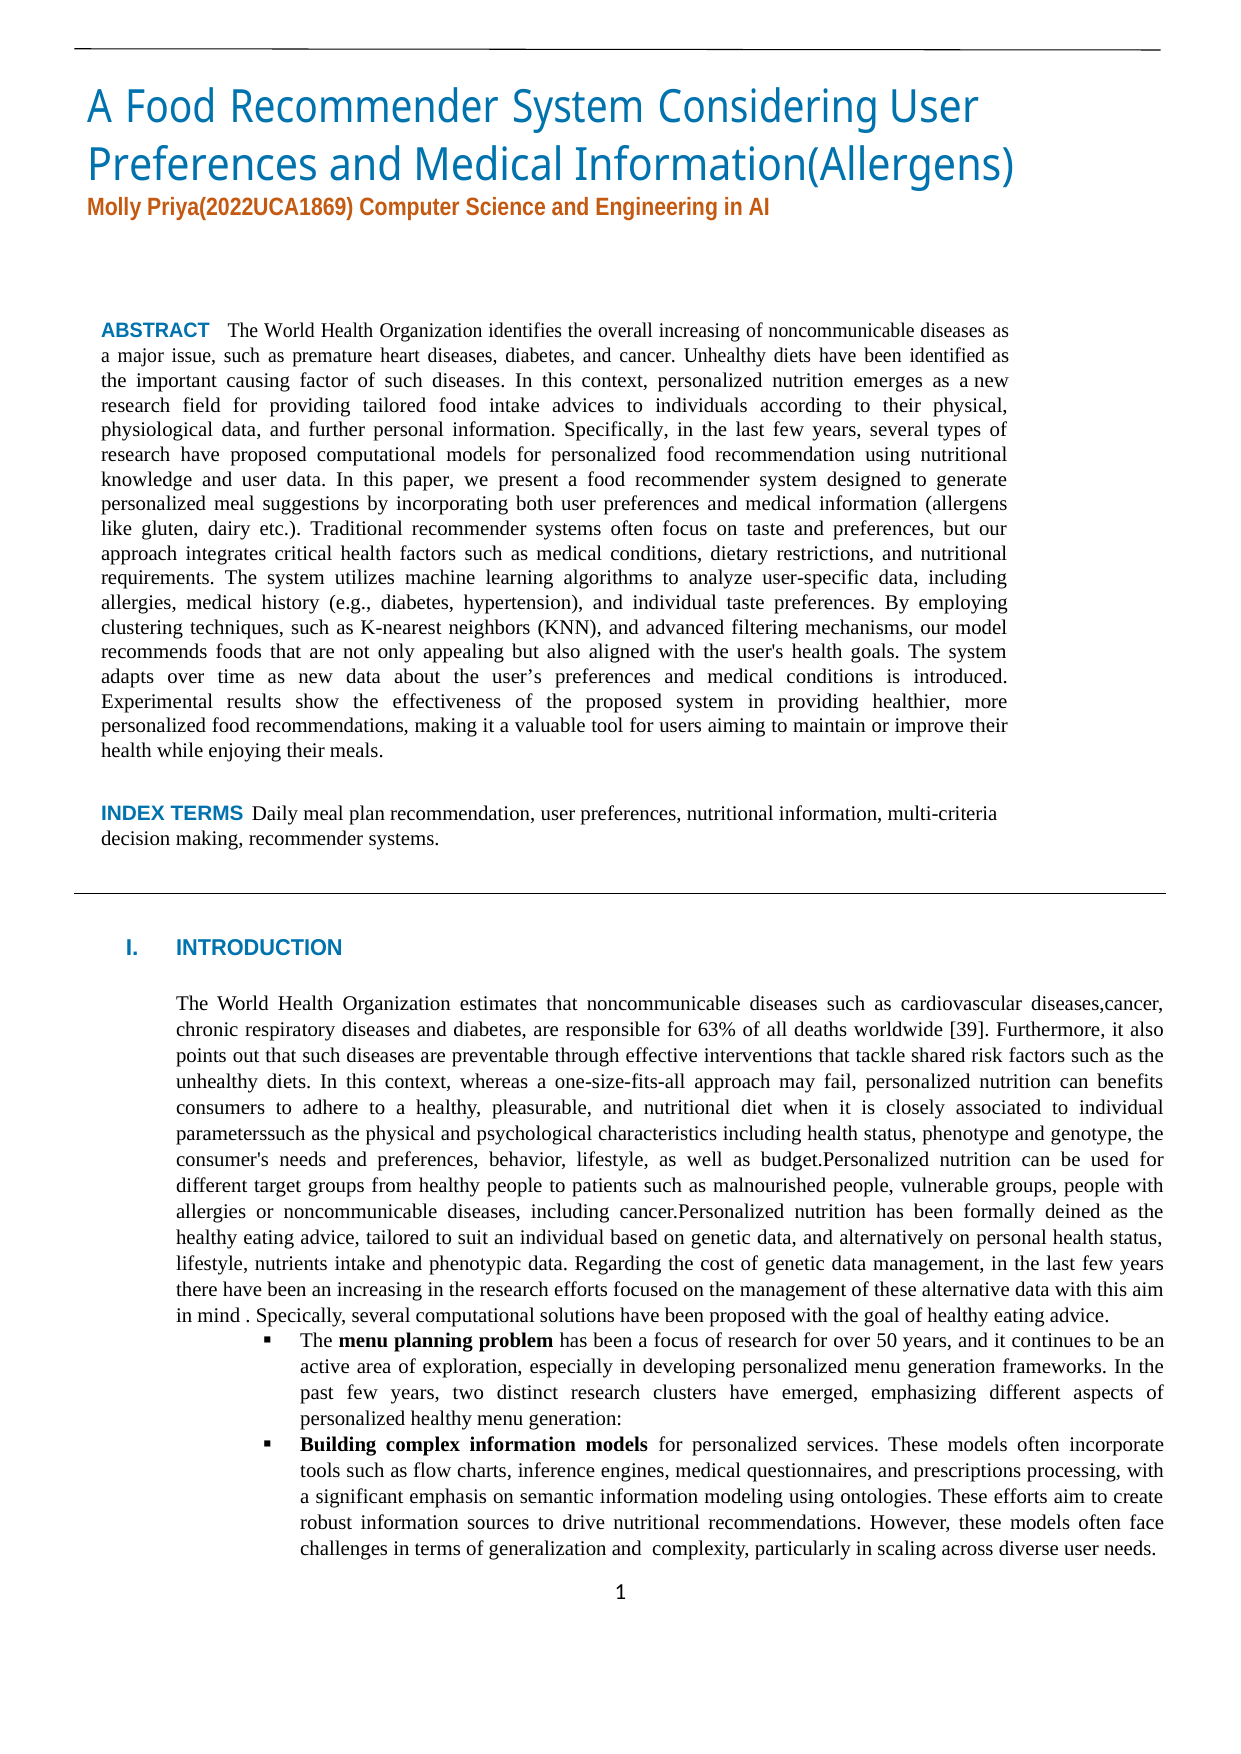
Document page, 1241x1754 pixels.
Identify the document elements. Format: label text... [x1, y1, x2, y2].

list The World Health Organization estimates that noncommunicable diseases such as cardiovascular diseases,cancer, chronic respiratory diseases and diabetes, are responsible for 63% of all deaths worldwide [39]. Furthermore, it also points out that such diseases are preventable through effective interventions that tackle shared risk factors such as the unhealthy diets. In this context, whereas a one-size-fits-all approach may fail, personalized nutrition can benefits consumers to adhere to a healthy, pleasurable, and nutritional diet when it is closely associated to individual parameterssuch as the physical and psychological characteristics including health status, phenotype and genotype, the consumer's needs and preferences, behavior, lifestyle, as well as budget.Personalized nutrition can be used for different target groups from healthy people to patients such as malnourished people, vulnerable groups, people with allergies or noncommunicable diseases, including cancer.Personalized nutrition has been formally deined as the healthy eating advice, tailored to suit an individual based on genetic data, and alternatively on personal health status, lifestyle, nutrients intake and phenotypic data. Regarding the cost of genetic data management, in the last few years there have been an increasing in the research efforts focused on the management of these alternative data with this aim in mind . Specically, several computational solutions have been proposed with the goal of healthy eating advice. [176, 991, 1165, 1327]
text INDEX TERMS Daily meal plan recommendation, user preferences, nutritional information, multi-criteria decision making, recommender systems. [101, 801, 1009, 849]
title A Food Recommender System Considering User Preferences and Medical Information(Allergens) [87, 75, 1153, 194]
title Molly Priya(2022UCA1869) Computer Science and Engineering in AI [87, 194, 1153, 221]
list The menu planning problem has been a focus of research for over 50 years, and it continues to be an active area of exploration, especially in developing personalized menu generation frameworks. In the past few years, two distinct research clusters have emerged, emphasizing different aspects of personalized healthy menu generation: [262, 1328, 1165, 1430]
text ABSTRACT The World Health Organization identifies the overall increasing of noncommunicable diseases as a major issue, such as premature heart diseases, diabetes, and cancer. Unhealthy diets have been identified as the important causing factor of such diseases. In this context, personalized nutrition emerges as a new research field for providing tailored food intake advices to individuals according to their physical, physiological data, and further personal information. Specifically, in the last few years, several types of research have proposed computational models for personalized food recommendation using nutritional knowledge and user data. In this paper, we present a food recommender system designed to generate personalized meal suggestions by incorporating both user preferences and medical information (allergens like gluten, dairy etc.). Traditional recommender systems often focus on taste and preferences, but our approach integrates critical health factors such as medical conditions, dietary restrictions, and nutritional requirements. The system utilizes machine learning algorithms to analyze user-specific data, including allergies, medical history (e.g., diabetes, hypertension), and individual taste preferences. By employing clustering techniques, such as K-nearest neighbors (KNN), and advanced filtering mechanisms, our model recommends foods that are not only appealing but also aligned with the user's health goals. The system adapts over time as new data about the user’s preferences and medical conditions is introduced. Experimental results show the effectiveness of the proposed system in providing healthier, more personalized food recommendations, making it a valuable tool for users aiming to maintain or improve their health while enjoying their meals. [101, 318, 1009, 762]
list Building complex information models for personalized services. These models often incorporate tools such as flow charts, inference engines, medical questionnaires, and prescriptions processing, with a significant emphasis on semantic information modeling using ontologies. These efforts aim to create robust information sources to drive nutritional recommendations. However, these models often face challenges in terms of generalization and complexity, particularly in scaling across diverse user needs. [262, 1432, 1165, 1560]
list INTRODUCTION [138, 934, 1165, 961]
